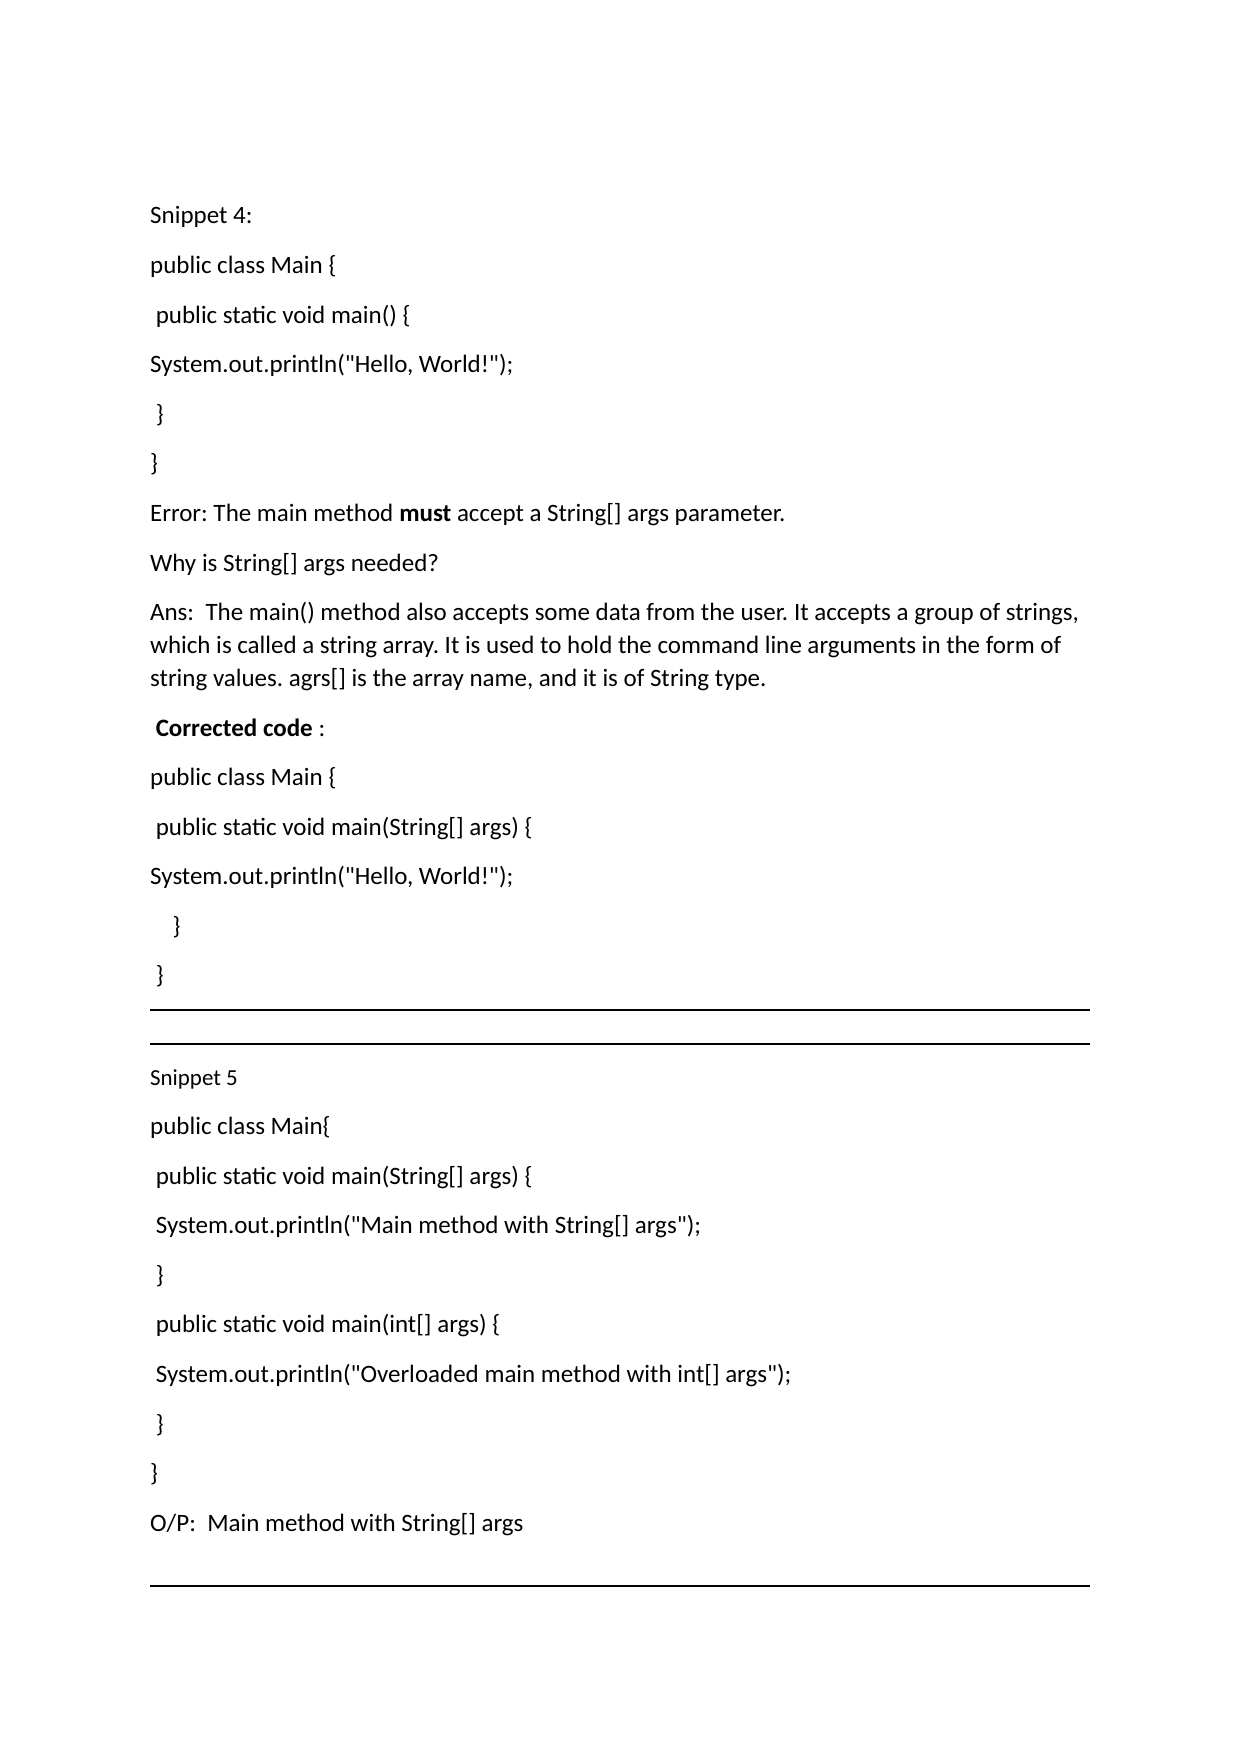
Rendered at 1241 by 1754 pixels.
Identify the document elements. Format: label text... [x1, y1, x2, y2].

text } [150, 910, 1090, 941]
text } [150, 1259, 1090, 1289]
text public static void main(int[] args) { [150, 1308, 1090, 1339]
text } [150, 447, 1090, 478]
text public static void main() { [150, 299, 1090, 329]
text } [150, 1457, 1090, 1488]
text Corrected code : [150, 712, 1090, 742]
text } [150, 398, 1090, 428]
text } [150, 959, 1090, 990]
text Snippet 5 [150, 1063, 1090, 1091]
text System.out.println("Main method with String[] args"); [150, 1209, 1090, 1240]
text Why is String[] args needed? [150, 547, 1090, 577]
text public class Main { [150, 761, 1090, 792]
text Snippet 4: [150, 199, 1090, 230]
text O/P: Main method with String[] args [150, 1507, 1090, 1537]
text public static void main(String[] args) { [150, 811, 1090, 841]
text } [150, 1408, 1090, 1438]
text System.out.println("Hello, World!"); [150, 860, 1090, 891]
text Error: The main method must accept a String[] args parameter. [150, 497, 1090, 528]
text public class Main { [150, 249, 1090, 280]
text System.out.println("Hello, World!"); [150, 348, 1090, 379]
text public static void main(String[] args) { [150, 1160, 1090, 1190]
text Ans: The main() method also accepts some data from the user. It accepts a group of strings, which is called a string array. It is used to hold the command line arguments in the form of string values. agrs[] is the array name, and it is of String type. [150, 596, 1090, 693]
text System.out.println("Overloaded main method with int[] args"); [150, 1358, 1090, 1389]
text public class Main{ [150, 1110, 1090, 1141]
